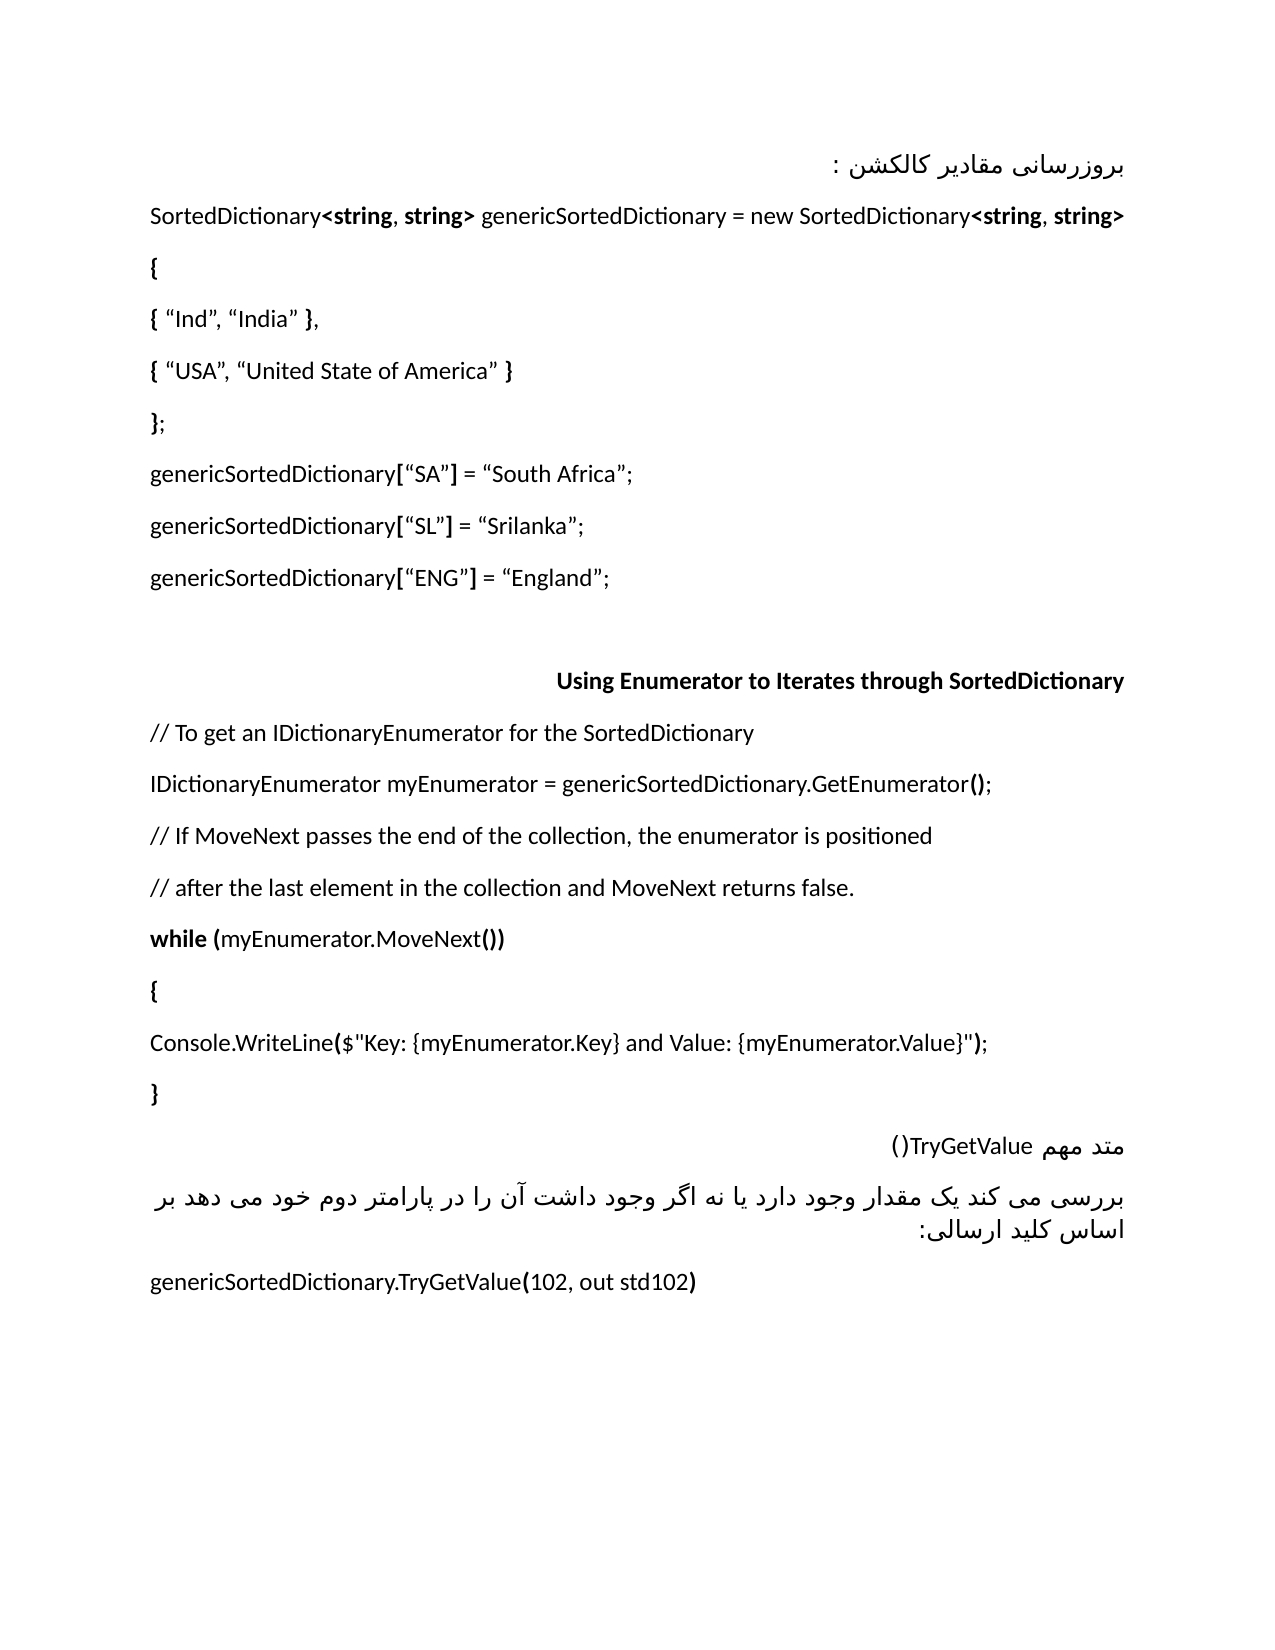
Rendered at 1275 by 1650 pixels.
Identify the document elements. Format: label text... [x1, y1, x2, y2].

text { [150, 975, 1125, 1006]
text // If MoveNext passes the end of the collection, the enumerator is positioned [150, 820, 1125, 851]
text بروزرسانی مقادیر کالکشن : [150, 150, 1125, 179]
text Console.WriteLine($"Key: {myEnumerator.Key} and Value: {myEnumerator.Value}"); [150, 1027, 1125, 1057]
text // after the last element in the collection and MoveNext returns false. [150, 872, 1125, 902]
text } [150, 1078, 1125, 1109]
text Using Enumerator to Iterates through SortedDictionary [150, 665, 1125, 696]
text // To get an IDictionaryEnumerator for the SortedDictionary [150, 717, 1125, 747]
text { “Ind”, “India” }, [150, 303, 1125, 334]
text IDictionaryEnumerator myEnumerator = genericSortedDictionary.GetEnumerator(); [150, 768, 1125, 799]
text }; [150, 407, 1125, 437]
text متد مهم TryGetValue() [150, 1130, 1125, 1161]
text { “USA”, “United State of America” } [150, 355, 1125, 386]
text genericSortedDictionary.TryGetValue(102, out std102) [150, 1266, 1125, 1296]
text genericSortedDictionary[“SL”] = “Srilanka”; [150, 510, 1125, 541]
text genericSortedDictionary[“SA”] = “South Africa”; [150, 458, 1125, 489]
text SortedDictionary<string, string> genericSortedDictionary = new SortedDictionary<string, string> [150, 200, 1125, 231]
text genericSortedDictionary[“ENG”] = “England”; [150, 562, 1125, 592]
text { [150, 252, 1125, 282]
text while (myEnumerator.MoveNext()) [150, 923, 1125, 954]
text بررسی می کند یک مقدار وجود دارد یا نه اگر وجود داشت آن را در پارامتر دوم خود می دهد بر اساس کلید ارسالی: [150, 1182, 1125, 1244]
